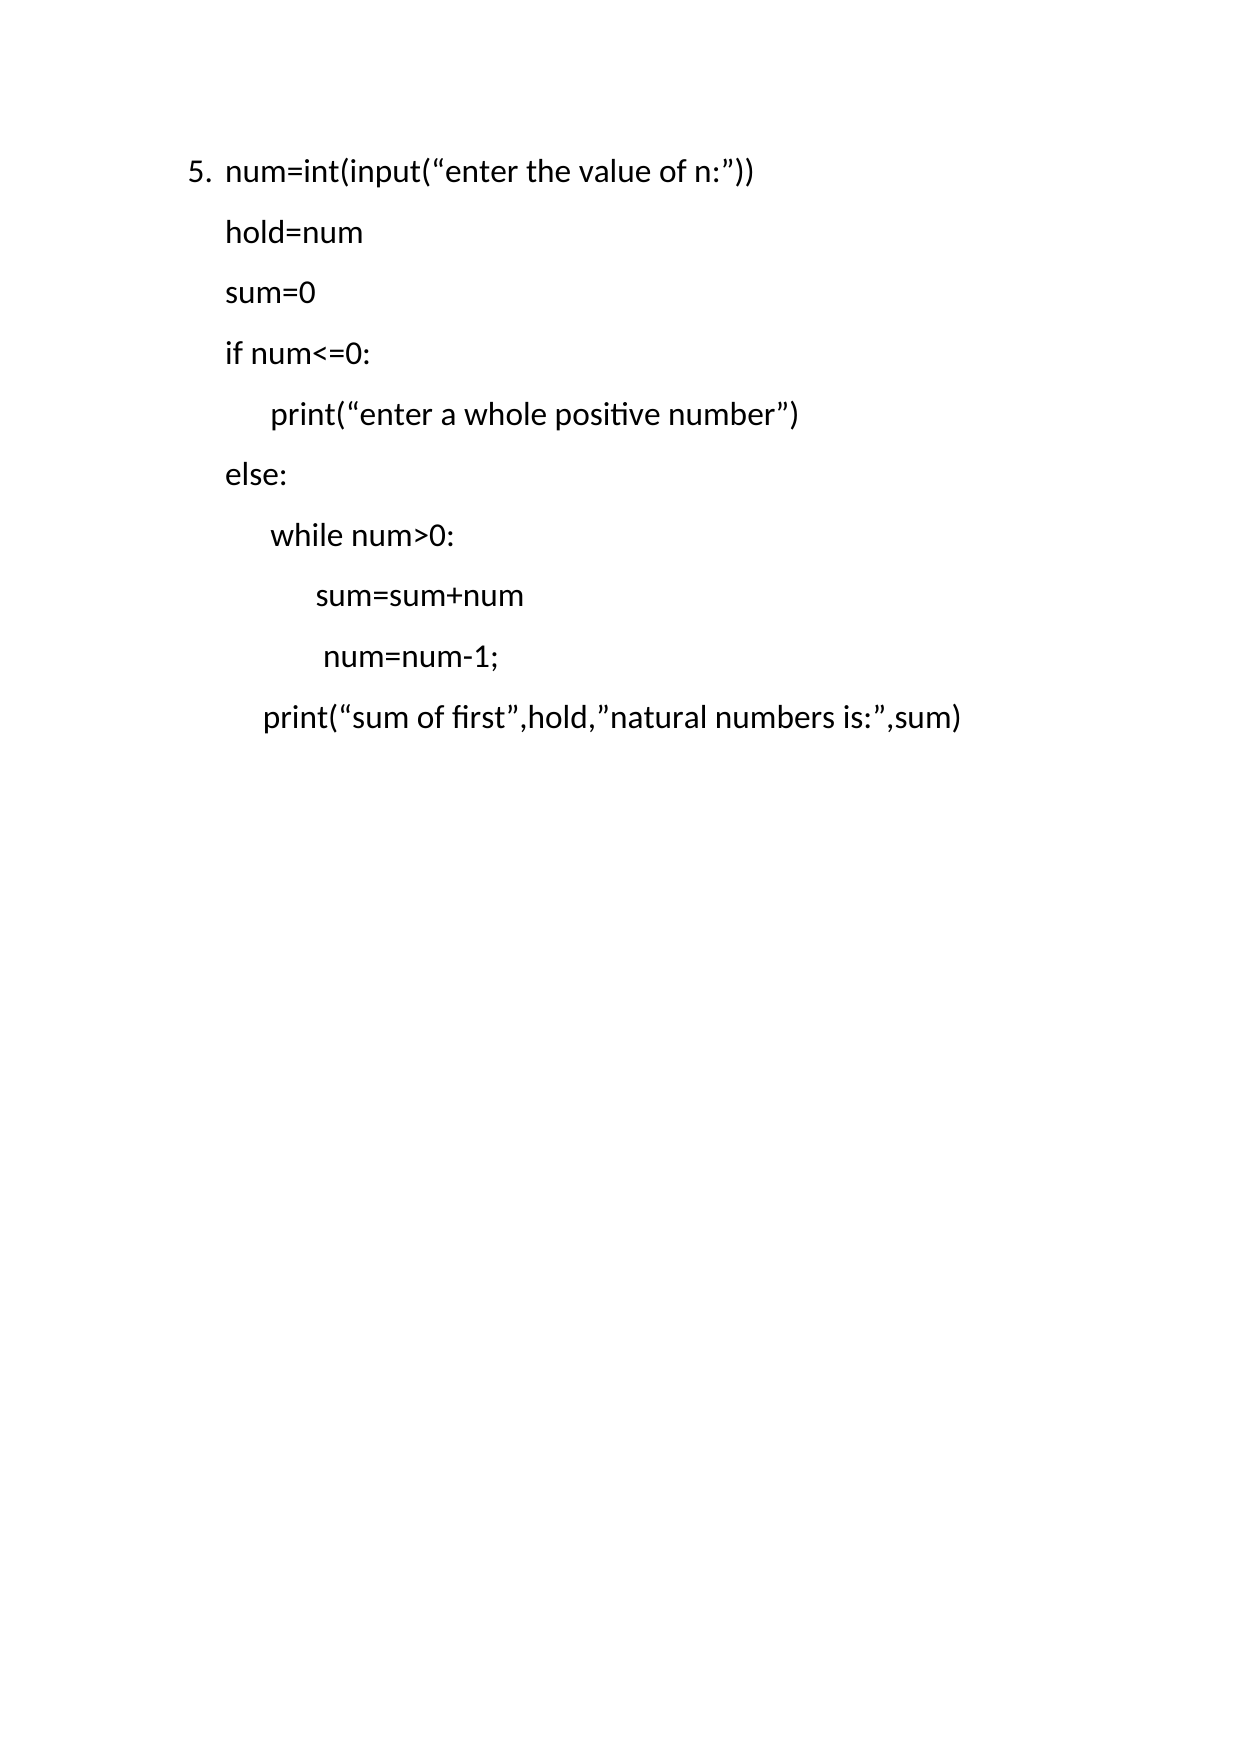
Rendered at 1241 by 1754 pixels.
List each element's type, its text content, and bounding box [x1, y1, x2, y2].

text num=num-1; [225, 635, 1090, 676]
text print(“sum of first”,hold,”natural numbers is:”,sum) [225, 696, 1090, 736]
text if num<=0: [225, 332, 1090, 373]
text while num>0: [225, 514, 1090, 554]
text sum=0 [225, 271, 1090, 312]
list num=int(input(“enter the value of n:”)) [187, 150, 1090, 191]
text print(“enter a whole positive number”) [225, 392, 1090, 433]
text sum=sum+num [225, 574, 1090, 615]
text else: [225, 453, 1090, 494]
text hold=num [225, 211, 1090, 251]
